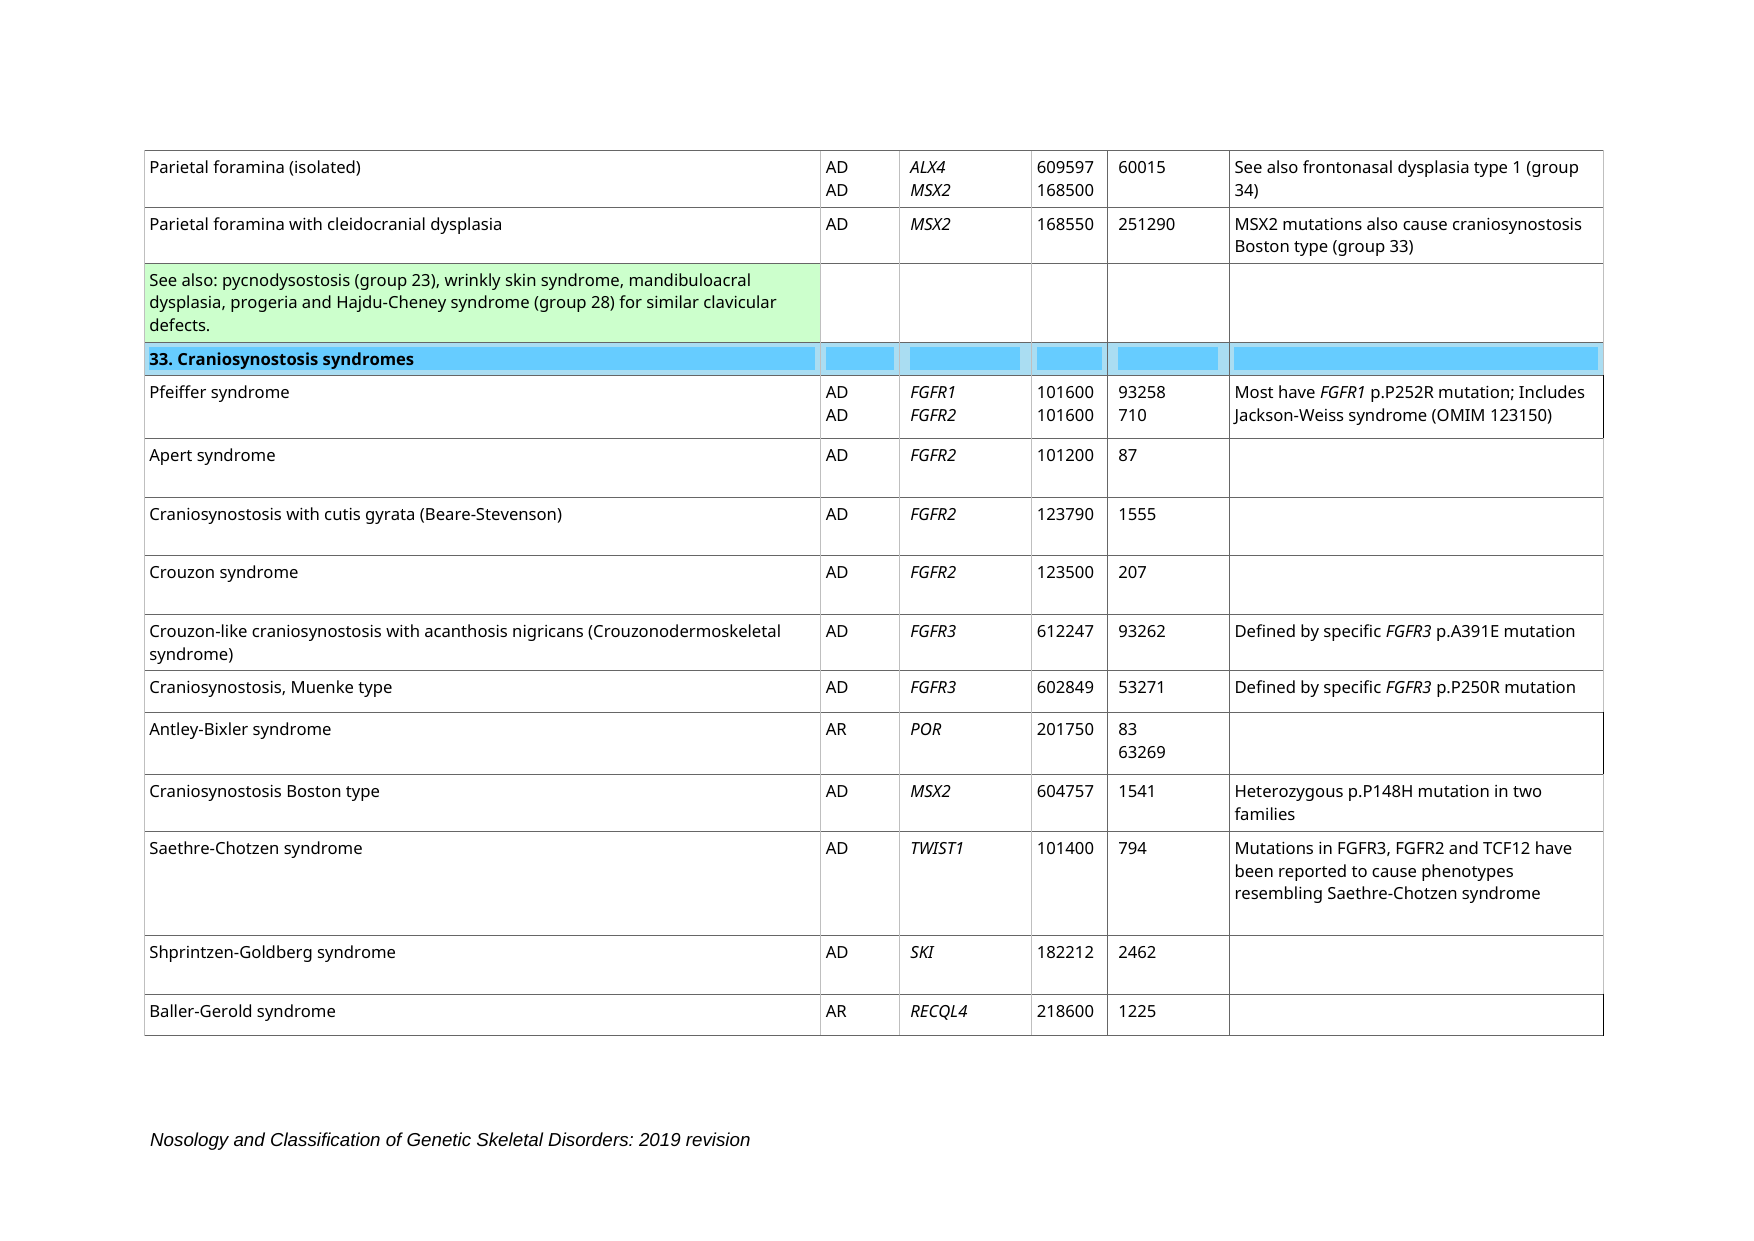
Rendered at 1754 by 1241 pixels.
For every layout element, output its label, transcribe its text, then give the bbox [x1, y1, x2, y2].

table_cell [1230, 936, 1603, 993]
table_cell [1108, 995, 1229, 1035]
table_cell See also: pycnodysostosis (group 23), wrinkly skin syndrome, mandibuloacral dysplasia, progeria and Hajdu-Cheney syndrome (group 28) for similar clavicular defects. [145, 264, 820, 342]
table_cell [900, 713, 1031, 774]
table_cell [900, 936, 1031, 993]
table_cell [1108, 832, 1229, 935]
table_cell AD [821, 208, 899, 263]
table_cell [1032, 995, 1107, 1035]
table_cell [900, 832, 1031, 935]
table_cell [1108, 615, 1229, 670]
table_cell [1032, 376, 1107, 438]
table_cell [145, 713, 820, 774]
table_cell MSX2 mutations also cause craniosynostosis Boston type (group 33) [1230, 208, 1603, 263]
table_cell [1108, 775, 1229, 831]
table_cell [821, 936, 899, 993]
table_cell 168550 [1032, 208, 1107, 263]
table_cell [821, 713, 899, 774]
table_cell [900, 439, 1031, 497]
table_cell See also frontonasal dysplasia type 1 (group 34) [1230, 151, 1603, 206]
table_cell [900, 264, 1031, 342]
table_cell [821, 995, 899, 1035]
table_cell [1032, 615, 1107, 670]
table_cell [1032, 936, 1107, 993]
table_cell [1230, 264, 1603, 342]
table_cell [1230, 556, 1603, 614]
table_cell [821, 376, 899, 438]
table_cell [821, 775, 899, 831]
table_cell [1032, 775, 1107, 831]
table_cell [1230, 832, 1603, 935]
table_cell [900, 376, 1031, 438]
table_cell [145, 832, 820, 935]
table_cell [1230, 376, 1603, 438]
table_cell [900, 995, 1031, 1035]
table_cell [1032, 264, 1107, 342]
table_cell 33. Craniosynostosis syndromes [145, 343, 820, 375]
table_cell Parietal foramina with cleidocranial dysplasia [145, 208, 820, 263]
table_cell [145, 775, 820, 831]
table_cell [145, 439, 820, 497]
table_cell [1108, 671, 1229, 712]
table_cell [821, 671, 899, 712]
table_cell 609597 168500 [1032, 151, 1107, 206]
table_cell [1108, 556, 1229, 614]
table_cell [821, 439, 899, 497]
table_cell ALX4 MSX2 [900, 151, 1031, 206]
table_cell 60015 [1108, 151, 1229, 206]
table_cell MSX2 [900, 208, 1031, 263]
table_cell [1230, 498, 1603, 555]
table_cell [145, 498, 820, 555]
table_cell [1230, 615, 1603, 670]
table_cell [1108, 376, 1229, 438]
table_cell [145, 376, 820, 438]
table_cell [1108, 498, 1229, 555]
table_cell [821, 264, 899, 342]
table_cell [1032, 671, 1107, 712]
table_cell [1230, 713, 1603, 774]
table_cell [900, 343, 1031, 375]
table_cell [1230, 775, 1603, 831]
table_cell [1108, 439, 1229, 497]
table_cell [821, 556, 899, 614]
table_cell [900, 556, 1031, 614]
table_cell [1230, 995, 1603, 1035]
table_cell [821, 343, 899, 375]
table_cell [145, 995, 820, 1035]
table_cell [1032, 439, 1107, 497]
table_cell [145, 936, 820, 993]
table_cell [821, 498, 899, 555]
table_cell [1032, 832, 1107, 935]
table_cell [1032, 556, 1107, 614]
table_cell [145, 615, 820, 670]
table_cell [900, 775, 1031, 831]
table_cell 251290 [1108, 208, 1229, 263]
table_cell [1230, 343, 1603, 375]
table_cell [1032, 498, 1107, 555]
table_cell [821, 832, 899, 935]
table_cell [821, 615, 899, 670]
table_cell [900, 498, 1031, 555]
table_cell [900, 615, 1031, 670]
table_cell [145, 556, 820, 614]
table_cell Parietal foramina (isolated) [145, 151, 820, 206]
table_cell AD AD [821, 151, 899, 206]
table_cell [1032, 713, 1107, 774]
table_cell [1108, 264, 1229, 342]
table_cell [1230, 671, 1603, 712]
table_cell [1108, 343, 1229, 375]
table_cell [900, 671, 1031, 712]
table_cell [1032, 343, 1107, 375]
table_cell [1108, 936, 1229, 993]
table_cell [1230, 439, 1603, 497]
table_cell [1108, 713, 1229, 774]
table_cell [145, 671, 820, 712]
